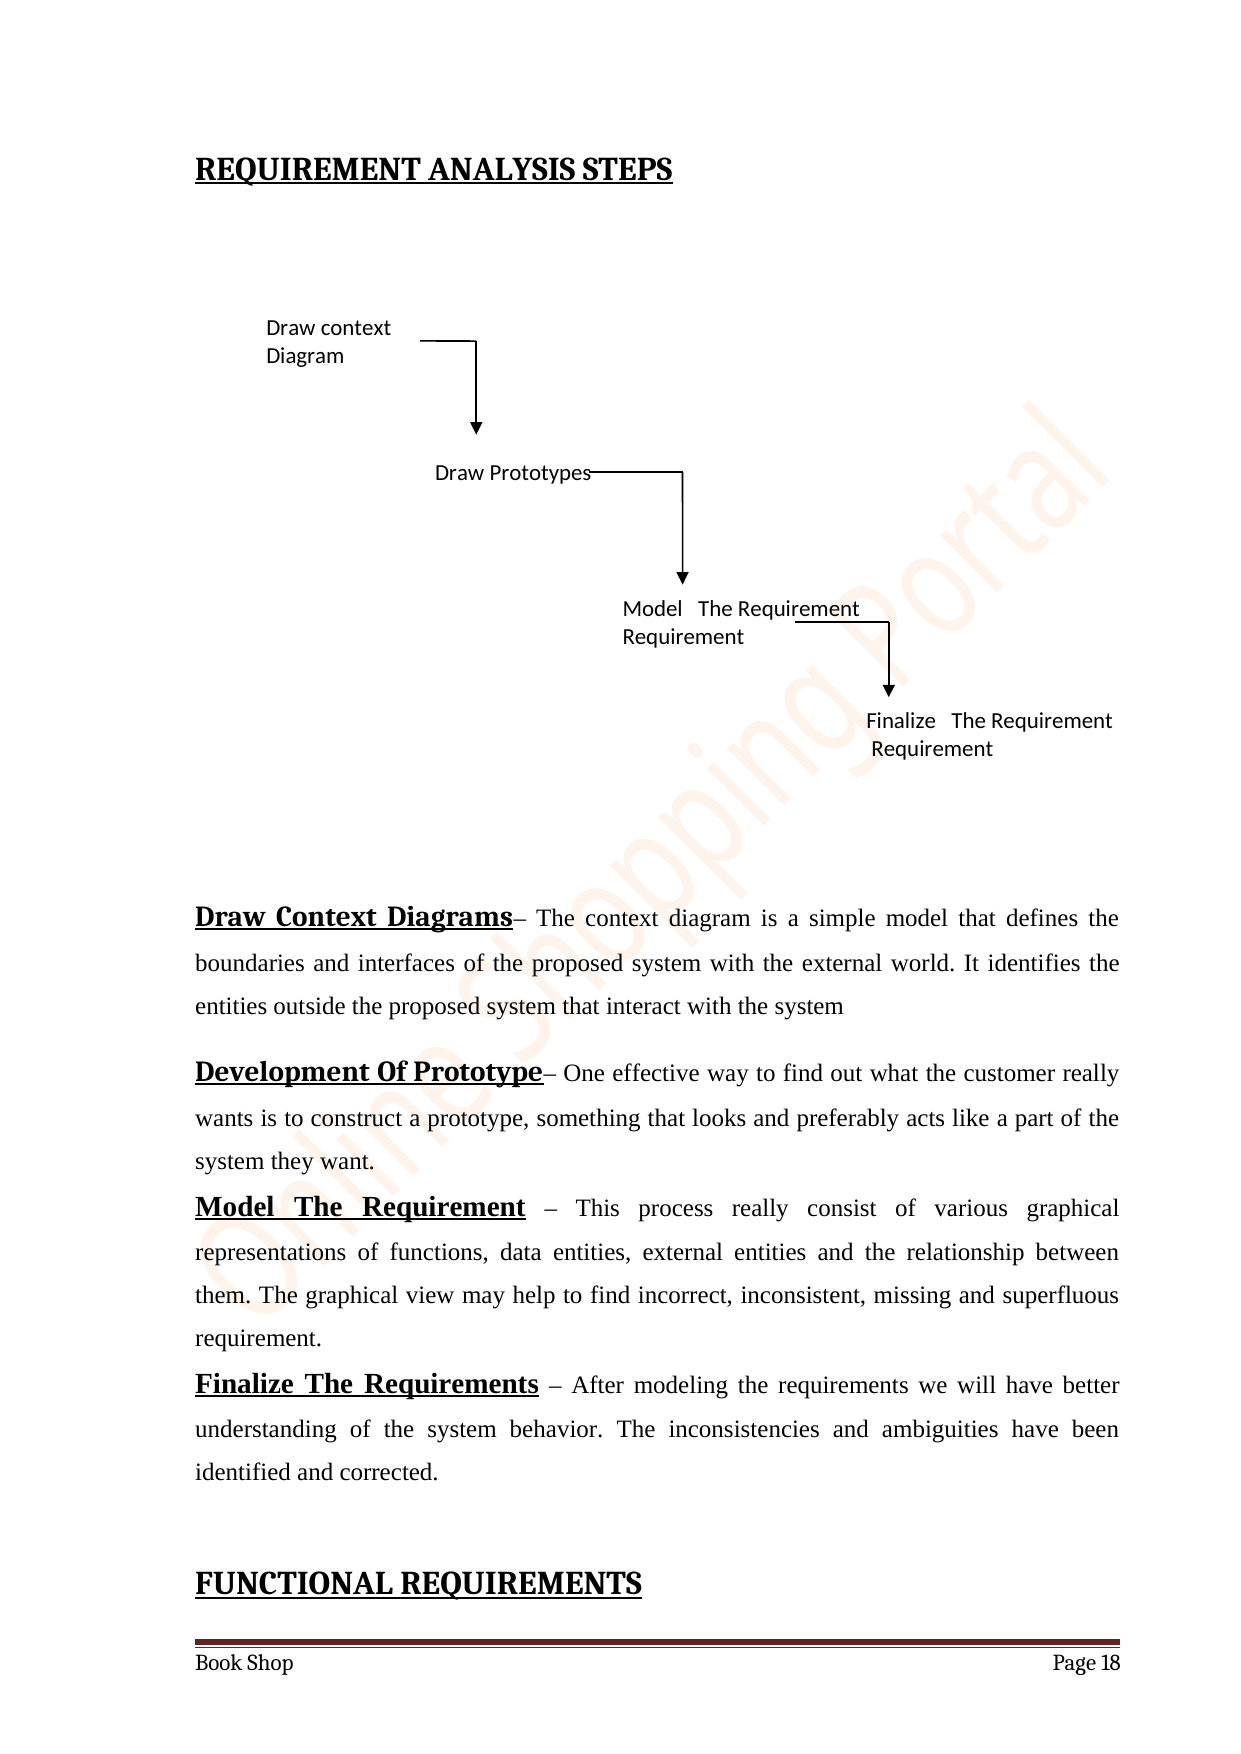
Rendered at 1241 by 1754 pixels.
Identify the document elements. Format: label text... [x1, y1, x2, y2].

text FUNCTIONAL REQUIREMENTS [195, 1564, 1120, 1603]
text REQUIREMENT ANALYSIS STEPS [195, 150, 1120, 188]
text Development Of Prototype– One effective way to find out what the customer really wants is to construct a prototype, something that looks and preferably acts like a part of the system they want. [195, 1055, 1120, 1175]
text Model The Requirement – This process really consist of various graphical representations of functions, data entities, external entities and the relationship between them. The graphical view may help to find incorrect, inconsistent, missing and superfluous requirement. [195, 1189, 1120, 1352]
text Finalize The Requirements – After modeling the requirements we will have better understanding of the system behavior. The inconsistencies and ambiguities have been identified and corrected. [195, 1366, 1120, 1486]
text Draw Context Diagrams– The context diagram is a simple model that defines the boundaries and interfaces of the proposed system with the external world. It identifies the entities outside the proposed system that interact with the system [195, 900, 1120, 1020]
